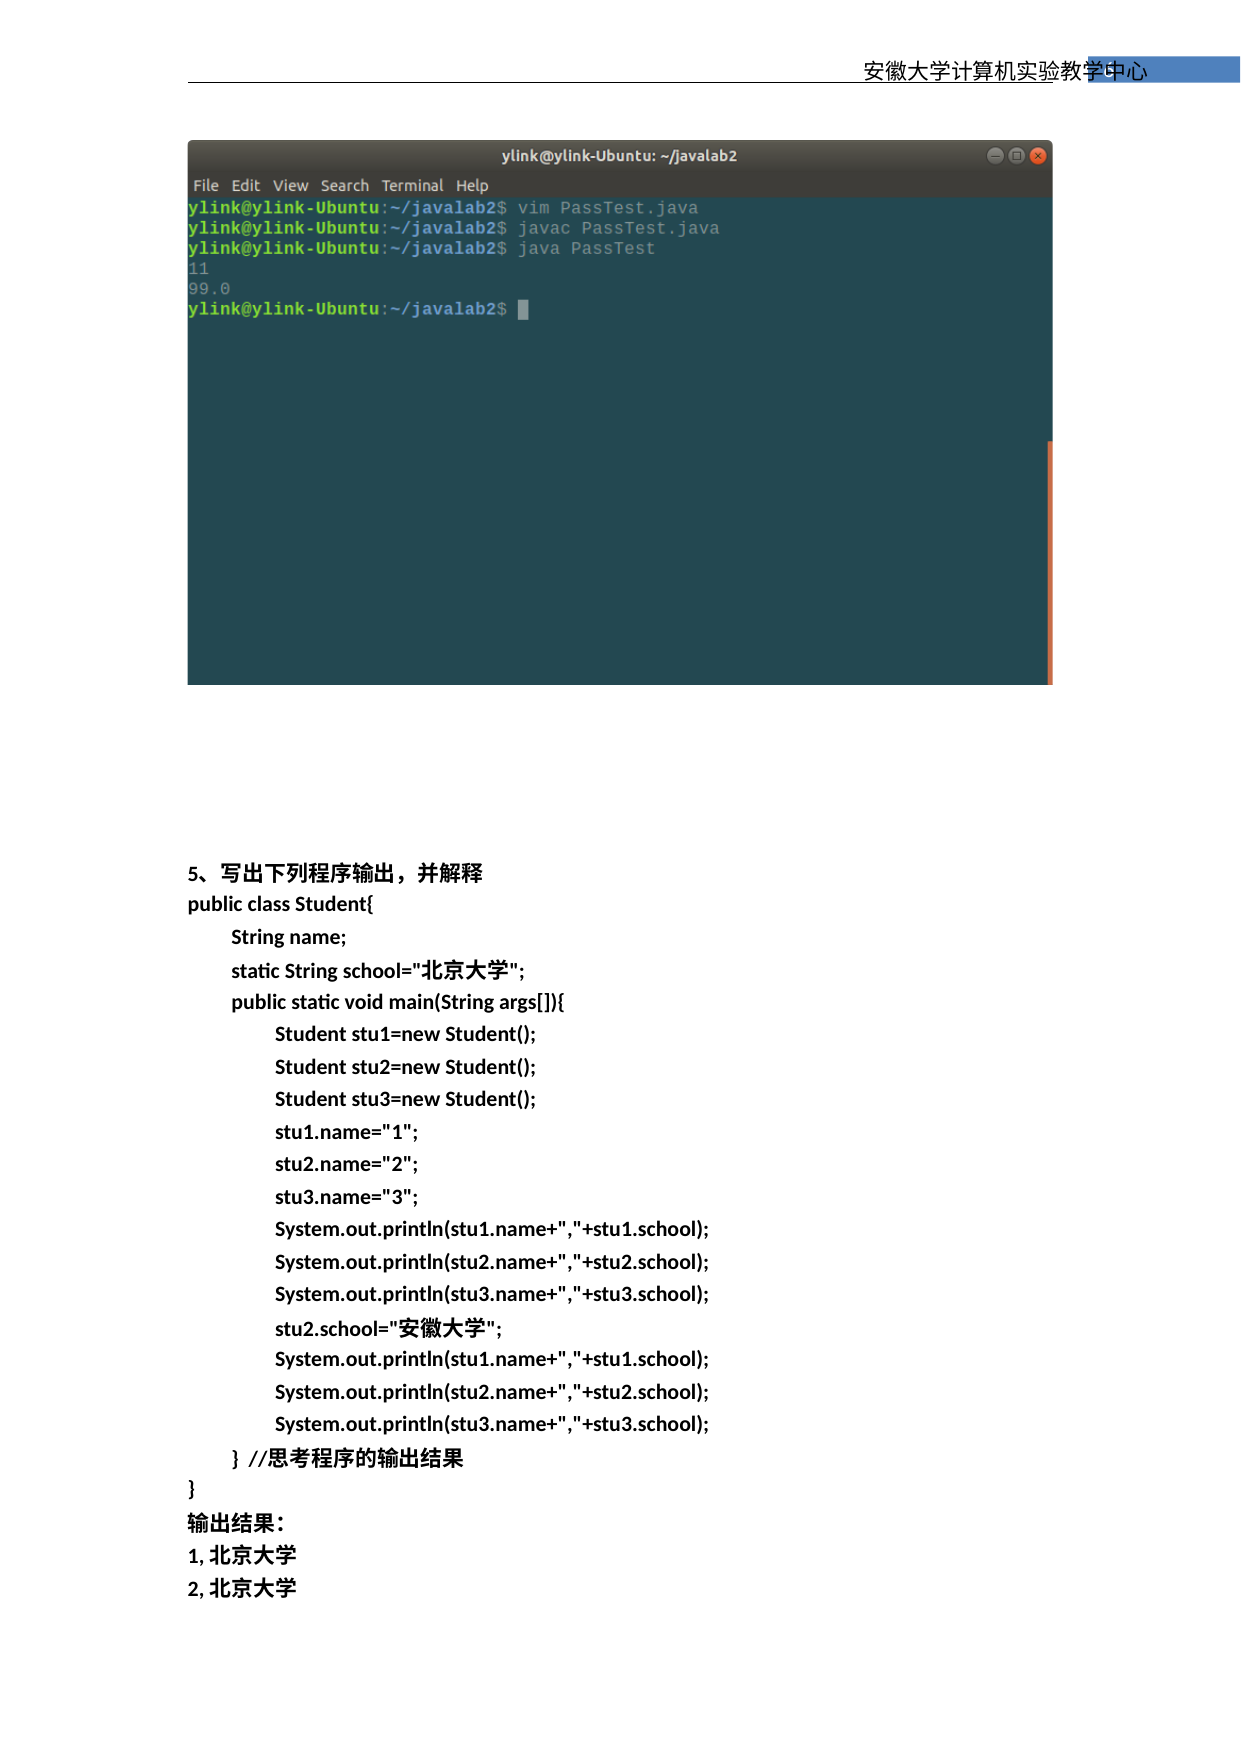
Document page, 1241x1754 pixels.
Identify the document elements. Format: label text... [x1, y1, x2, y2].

text stu3.name="3"; [187, 1180, 1053, 1213]
text 5、写出下列程序输出，并解释 [187, 855, 1053, 888]
text System.out.println(stu3.name+","+stu3.school); [187, 1278, 1053, 1310]
text stu2.school="安徽大学"; [187, 1310, 1053, 1343]
text Student stu2=new Student(); [187, 1050, 1053, 1083]
text } [187, 1473, 1053, 1505]
picture [187, 140, 1053, 685]
text System.out.println(stu3.name+","+stu3.school); [187, 1408, 1053, 1440]
text System.out.println(stu2.name+","+stu2.school); [187, 1375, 1053, 1408]
text System.out.println(stu2.name+","+stu2.school); [187, 1245, 1053, 1278]
text stu1.name="1"; [187, 1115, 1053, 1148]
text 输出结果： [187, 1505, 1053, 1538]
text public static void main(String args[]){ [187, 985, 1053, 1018]
text String name; [187, 920, 1053, 953]
text System.out.println(stu1.name+","+stu1.school); [187, 1213, 1053, 1245]
text public class Student{ [187, 888, 1053, 920]
text 1, 北京大学 [187, 1538, 1053, 1570]
text } //思考程序的输出结果 [187, 1440, 1053, 1473]
text System.out.println(stu1.name+","+stu1.school); [187, 1343, 1053, 1375]
text 2, 北京大学 [187, 1570, 1053, 1603]
text Student stu3=new Student(); [187, 1083, 1053, 1115]
text stu2.name="2"; [187, 1148, 1053, 1180]
text static String school="北京大学"; [187, 953, 1053, 985]
text Student stu1=new Student(); [187, 1018, 1053, 1050]
